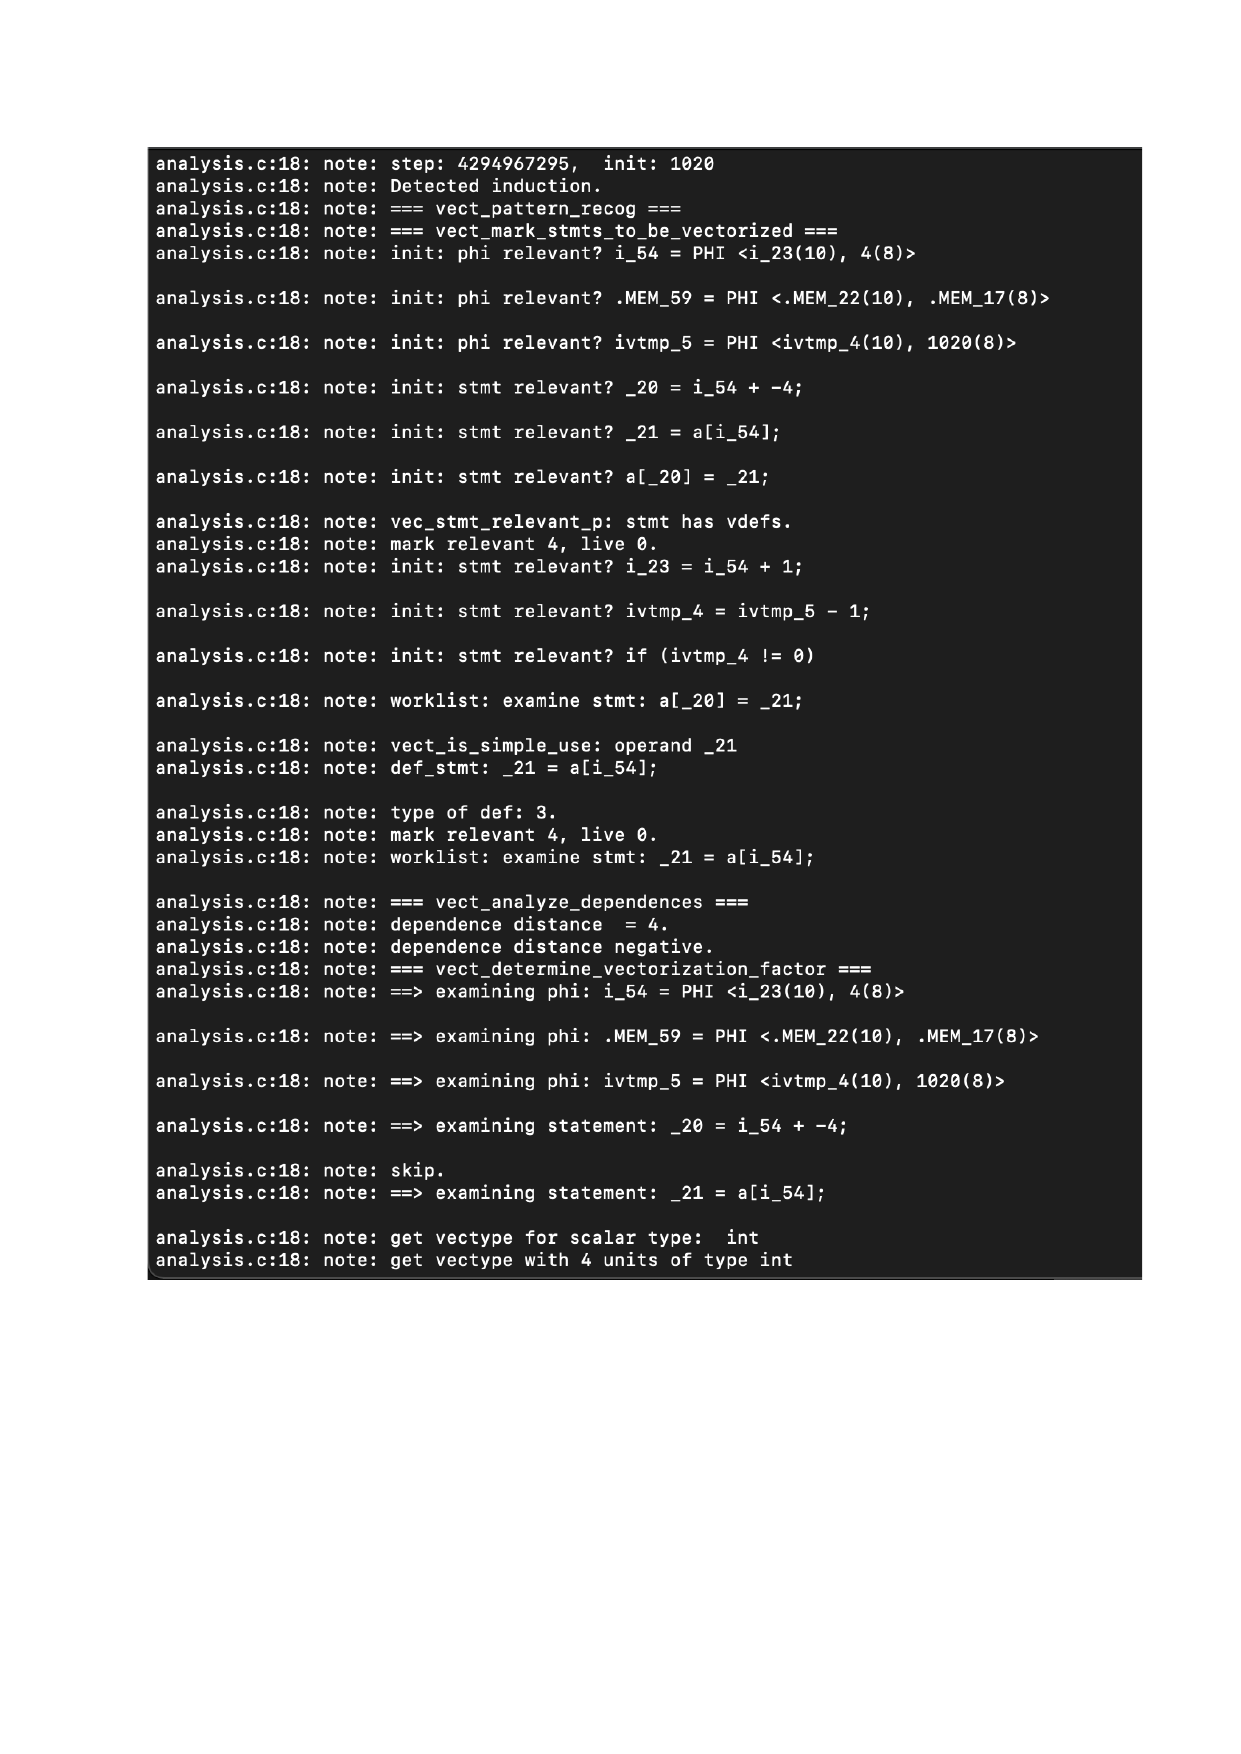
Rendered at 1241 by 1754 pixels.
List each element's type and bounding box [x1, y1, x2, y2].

picture [147, 147, 1143, 1280]
